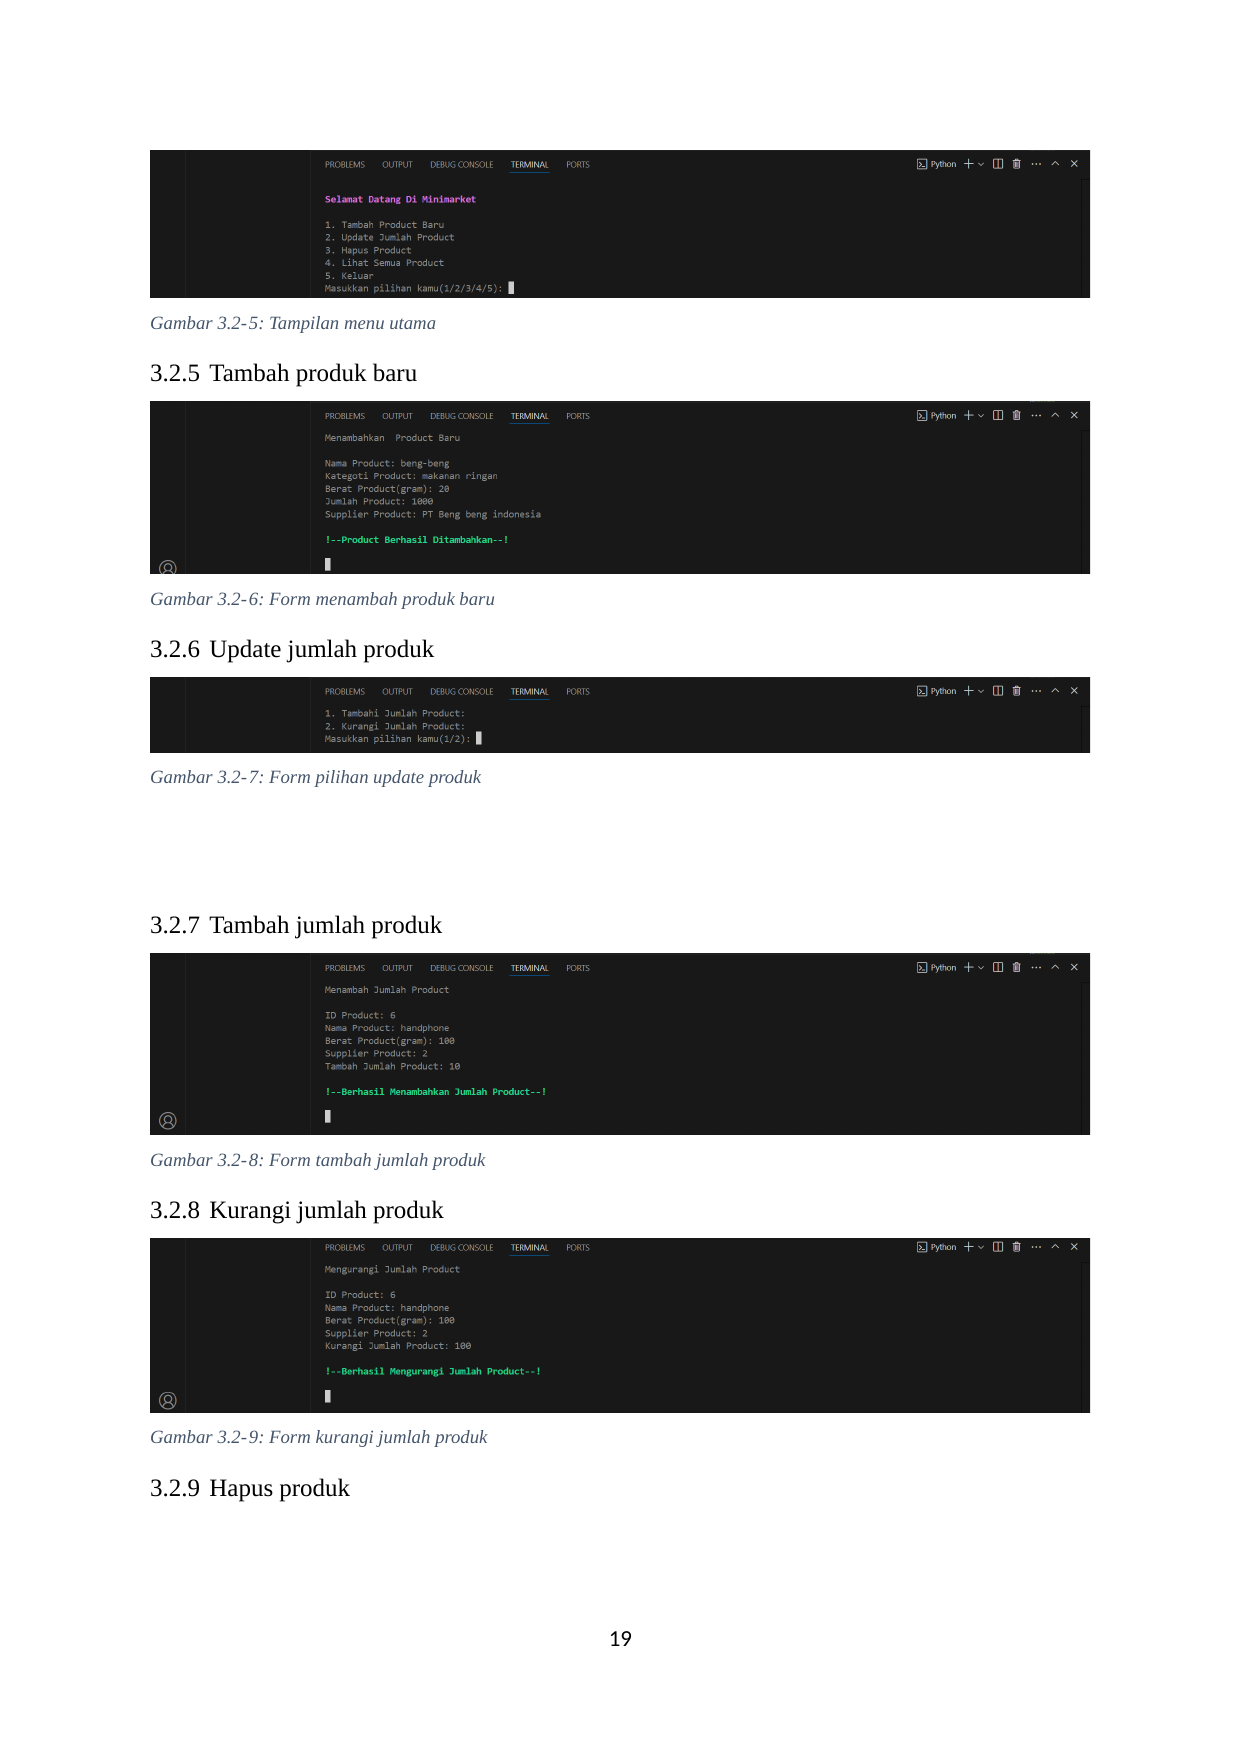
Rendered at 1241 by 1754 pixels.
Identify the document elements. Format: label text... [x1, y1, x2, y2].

subtitle Kurangi jumlah produk [150, 1195, 1090, 1224]
picture [150, 401, 1091, 574]
picture [150, 953, 1091, 1135]
picture [150, 1238, 1091, 1413]
subtitle Tambah produk baru [150, 358, 1090, 387]
subtitle Hapus produk [150, 1473, 1090, 1502]
picture [150, 150, 1091, 298]
subtitle Tambah jumlah produk [150, 911, 1090, 939]
subtitle Update jumlah produk [150, 634, 1090, 663]
picture [150, 677, 1091, 753]
